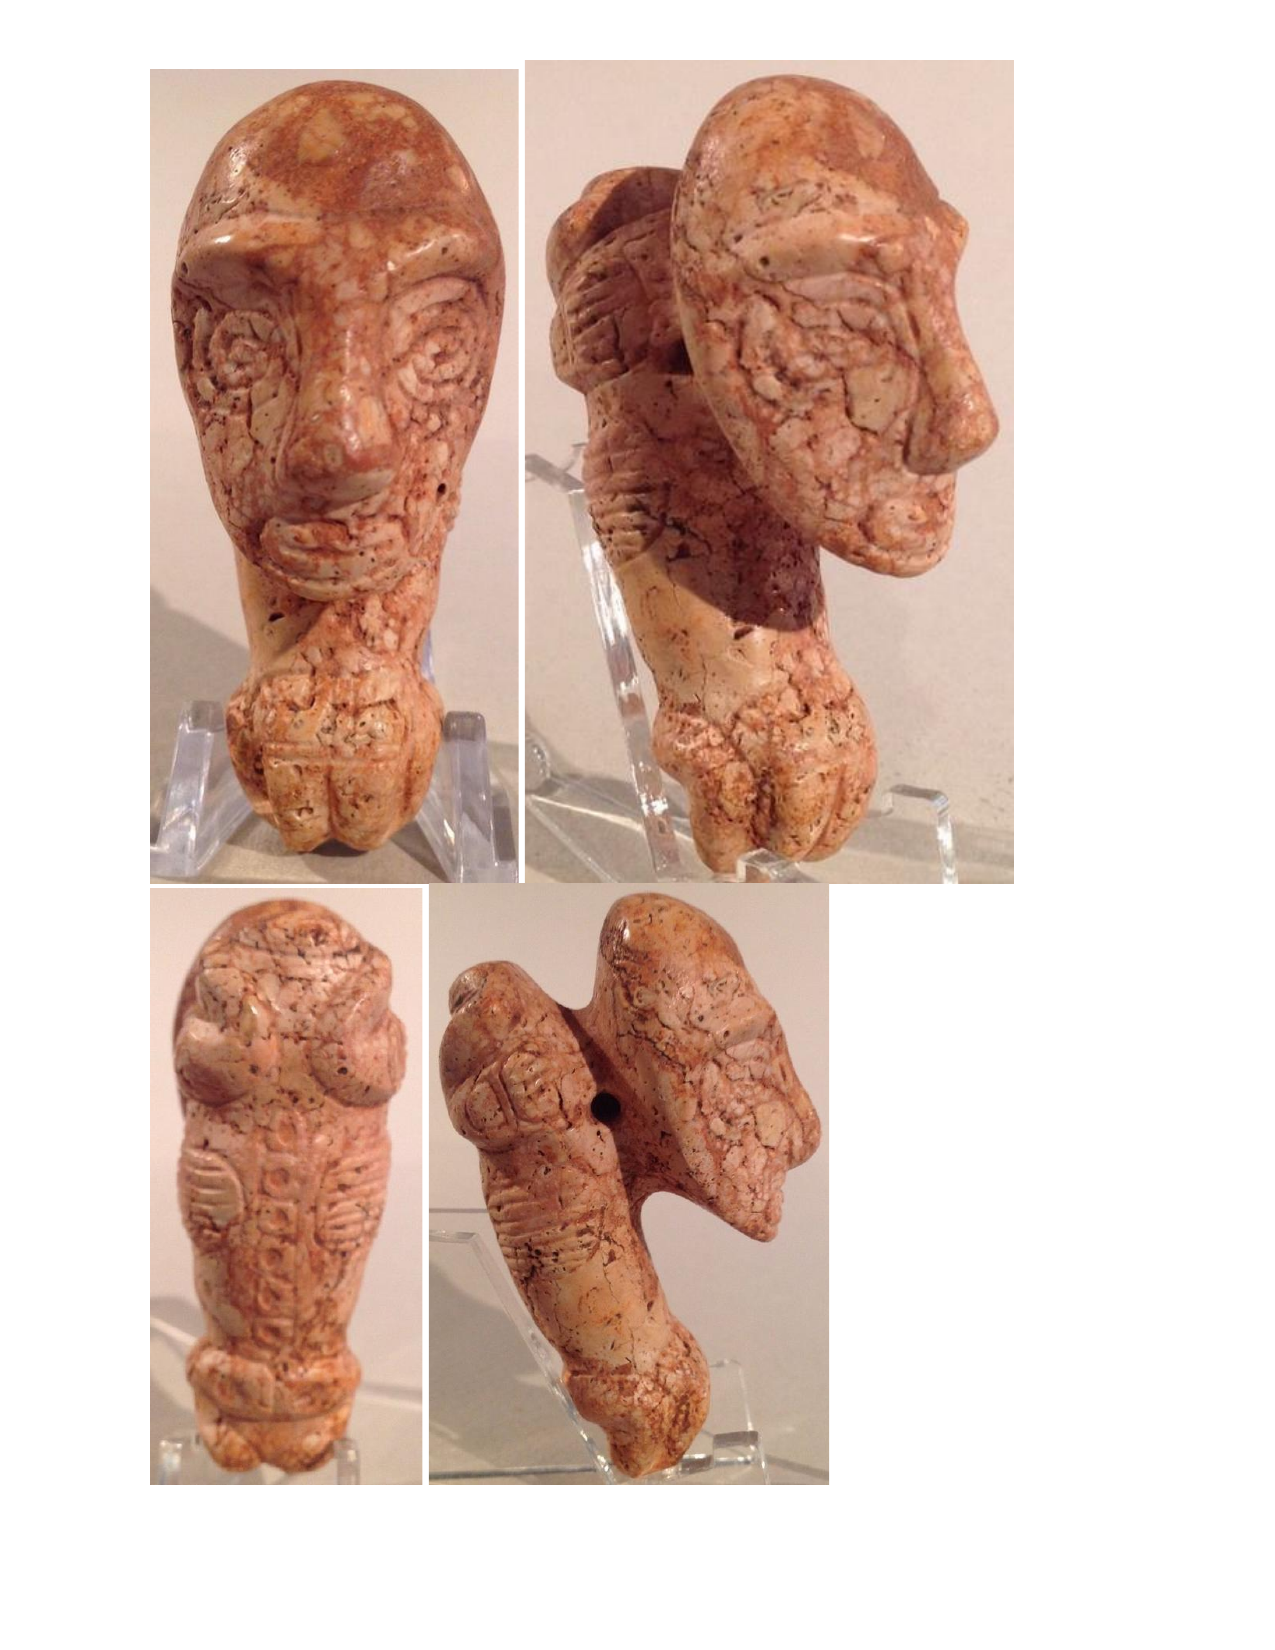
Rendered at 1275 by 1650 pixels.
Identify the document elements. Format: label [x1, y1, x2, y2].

picture [150, 60, 1014, 1485]
picture [150, 888, 423, 1485]
